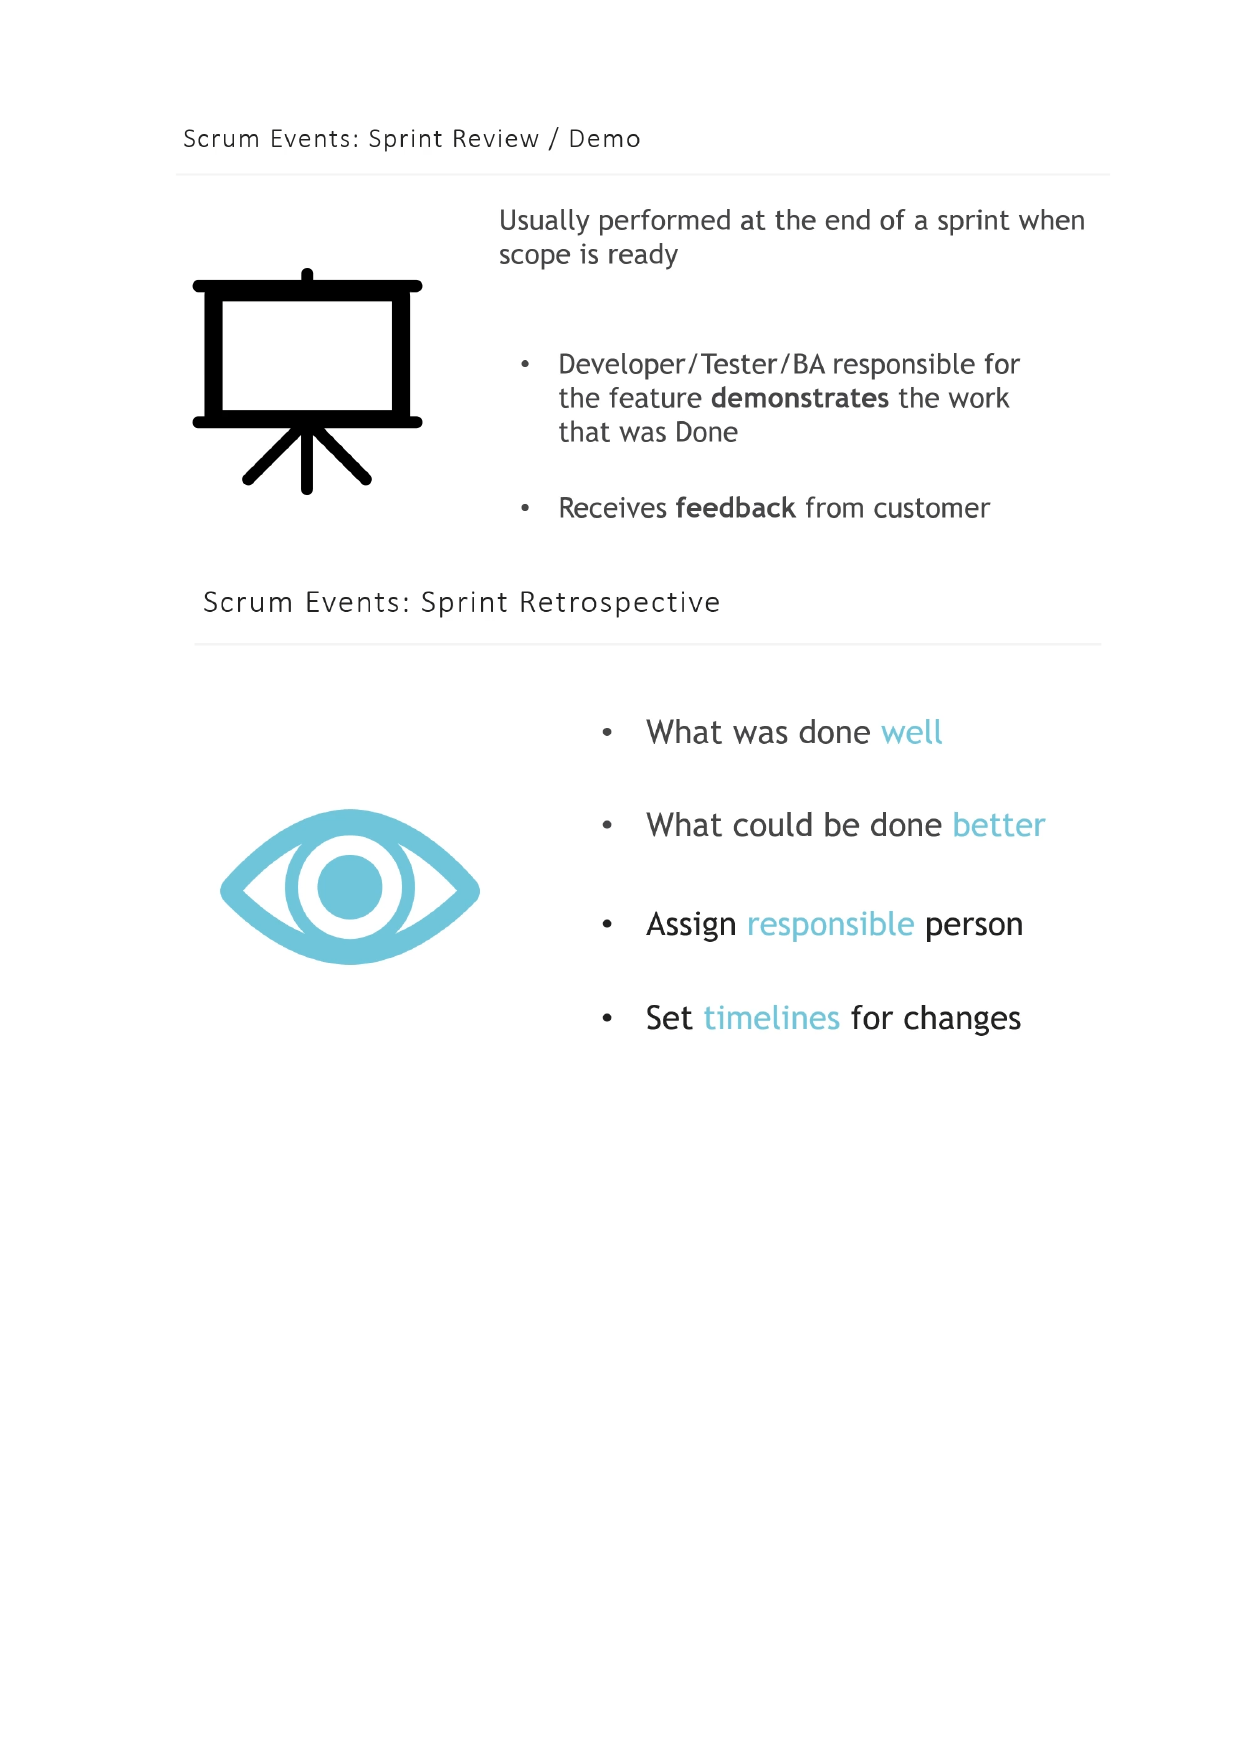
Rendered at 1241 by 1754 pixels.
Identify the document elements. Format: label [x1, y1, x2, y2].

picture [183, 578, 1102, 1086]
picture [174, 118, 1111, 560]
